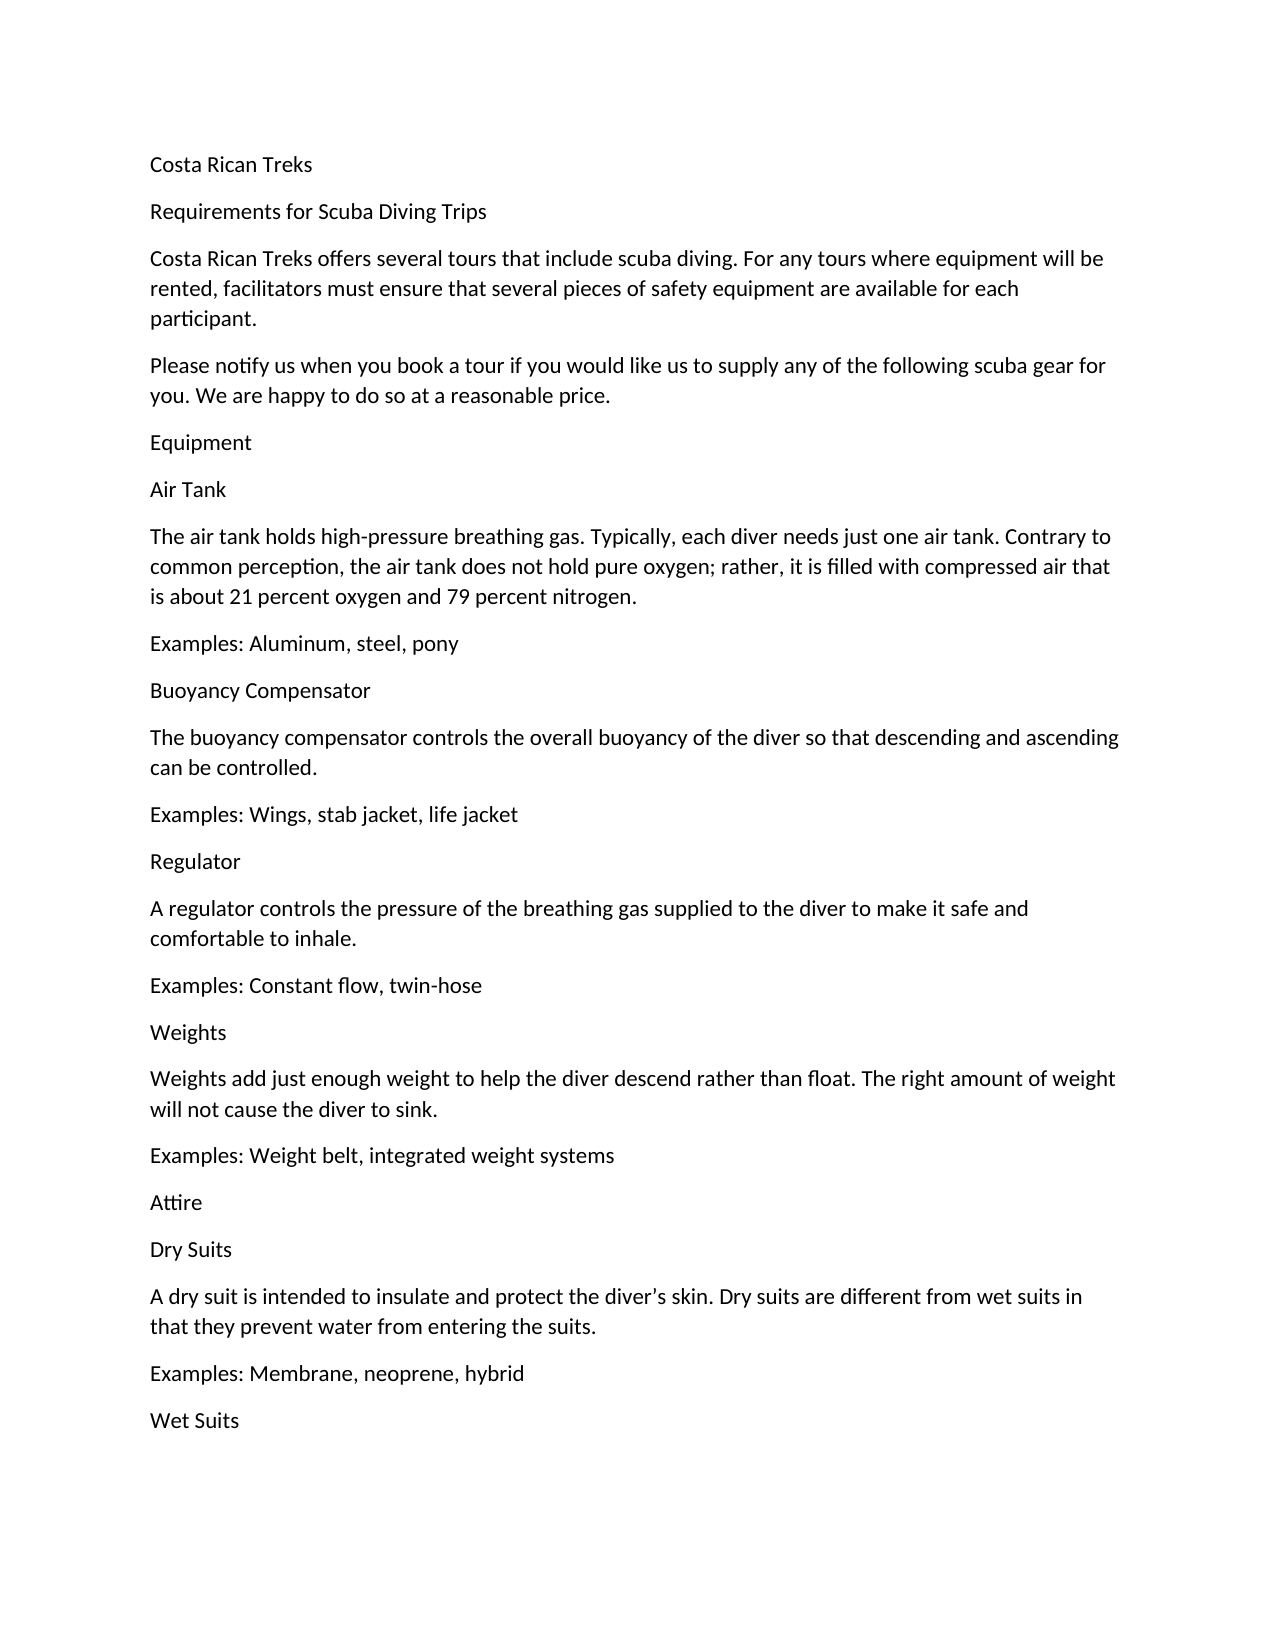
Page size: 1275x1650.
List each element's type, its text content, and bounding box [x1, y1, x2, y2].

text Costa Rican Treks [150, 150, 1125, 178]
text The buoyancy compensator controls the overall buoyancy of the diver so that descending and ascending can be controlled. [150, 723, 1125, 781]
text Examples: Membrane, neoprene, hybrid [150, 1359, 1125, 1387]
text Examples: Weight belt, integrated weight systems [150, 1142, 1125, 1170]
text Requirements for Scuba Diving Trips [150, 197, 1125, 225]
text Attire [150, 1188, 1125, 1217]
text Wet Suits [150, 1406, 1125, 1434]
text Air Tank [150, 475, 1125, 503]
text Weights [150, 1018, 1125, 1046]
text Please notify us when you book a tour if you would like us to supply any of the following scuba gear for you. We are happy to do so at a reasonable price. [150, 351, 1125, 409]
text Costa Rican Treks offers several tours that include scuba diving. For any tours where equipment will be rented, facilitators must ensure that several pieces of safety equipment are available for each participant. [150, 244, 1125, 332]
text Examples: Aluminum, steel, pony [150, 629, 1125, 657]
text Examples: Wings, stab jacket, life jacket [150, 800, 1125, 828]
text Buoyancy Compensator [150, 676, 1125, 704]
text Equipment [150, 428, 1125, 456]
text Weights add just enough weight to help the diver descend rather than float. The right amount of weight will not cause the diver to sink. [150, 1064, 1125, 1123]
text Examples: Constant flow, twin-hose [150, 971, 1125, 999]
text The air tank holds high-pressure breathing gas. Typically, each diver needs just one air tank. Contrary to common perception, the air tank does not hold pure oxygen; rather, it is filled with compressed air that is about 21 percent oxygen and 79 percent nitrogen. [150, 522, 1125, 610]
text Dry Suits [150, 1235, 1125, 1263]
text A dry suit is intended to insulate and protect the diver’s skin. Dry suits are different from wet suits in that they prevent water from entering the suits. [150, 1282, 1125, 1341]
text Regulator [150, 847, 1125, 875]
text A regulator controls the pressure of the breathing gas supplied to the diver to make it safe and comfortable to inhale. [150, 894, 1125, 952]
